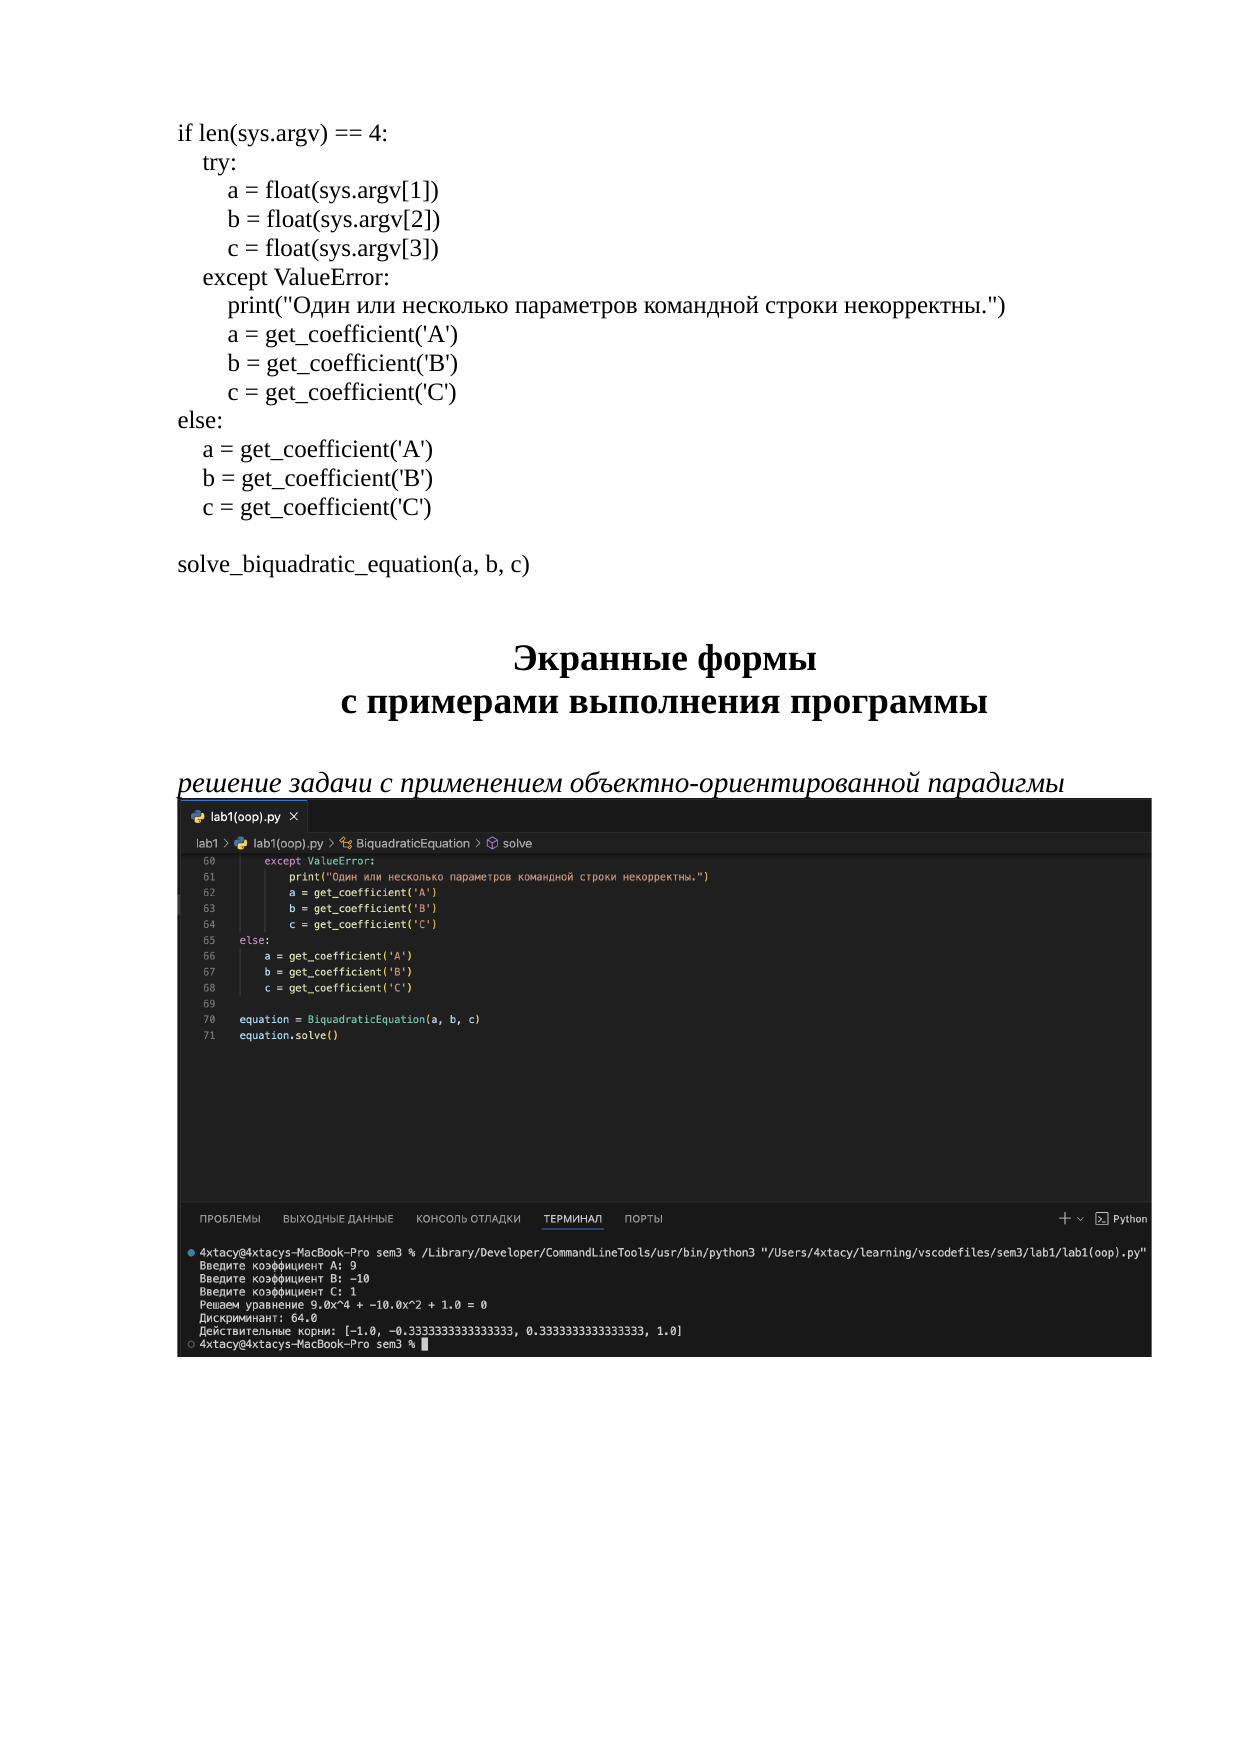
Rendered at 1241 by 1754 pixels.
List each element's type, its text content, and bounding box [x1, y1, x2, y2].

text Экранные формы [177, 636, 1152, 679]
text b = get_coefficient('B') [177, 463, 1152, 492]
text try: [177, 147, 1152, 176]
picture [177, 798, 1152, 1357]
text else: [177, 406, 1152, 434]
text a = get_coefficient('A') [177, 319, 1152, 348]
text if len(sys.argv) == 4: [177, 118, 1152, 147]
text a = get_coefficient('A') [177, 434, 1152, 463]
text b = float(sys.argv[2]) [177, 204, 1152, 233]
text a = float(sys.argv[1]) [177, 176, 1152, 204]
text решение задачи с применением объектно-ориентированной парадигмы [177, 765, 1152, 798]
text print("Один или несколько параметров командной строки некорректны.") [177, 291, 1152, 319]
text c = get_coefficient('C') [177, 377, 1152, 406]
text solve_biquadratic_equation(a, b, c) [177, 549, 1152, 578]
text c = float(sys.argv[3]) [177, 233, 1152, 262]
text b = get_coefficient('B') [177, 348, 1152, 377]
text с примерами выполнения программы [177, 679, 1152, 722]
text except ValueError: [177, 262, 1152, 291]
text c = get_coefficient('C') [177, 492, 1152, 521]
